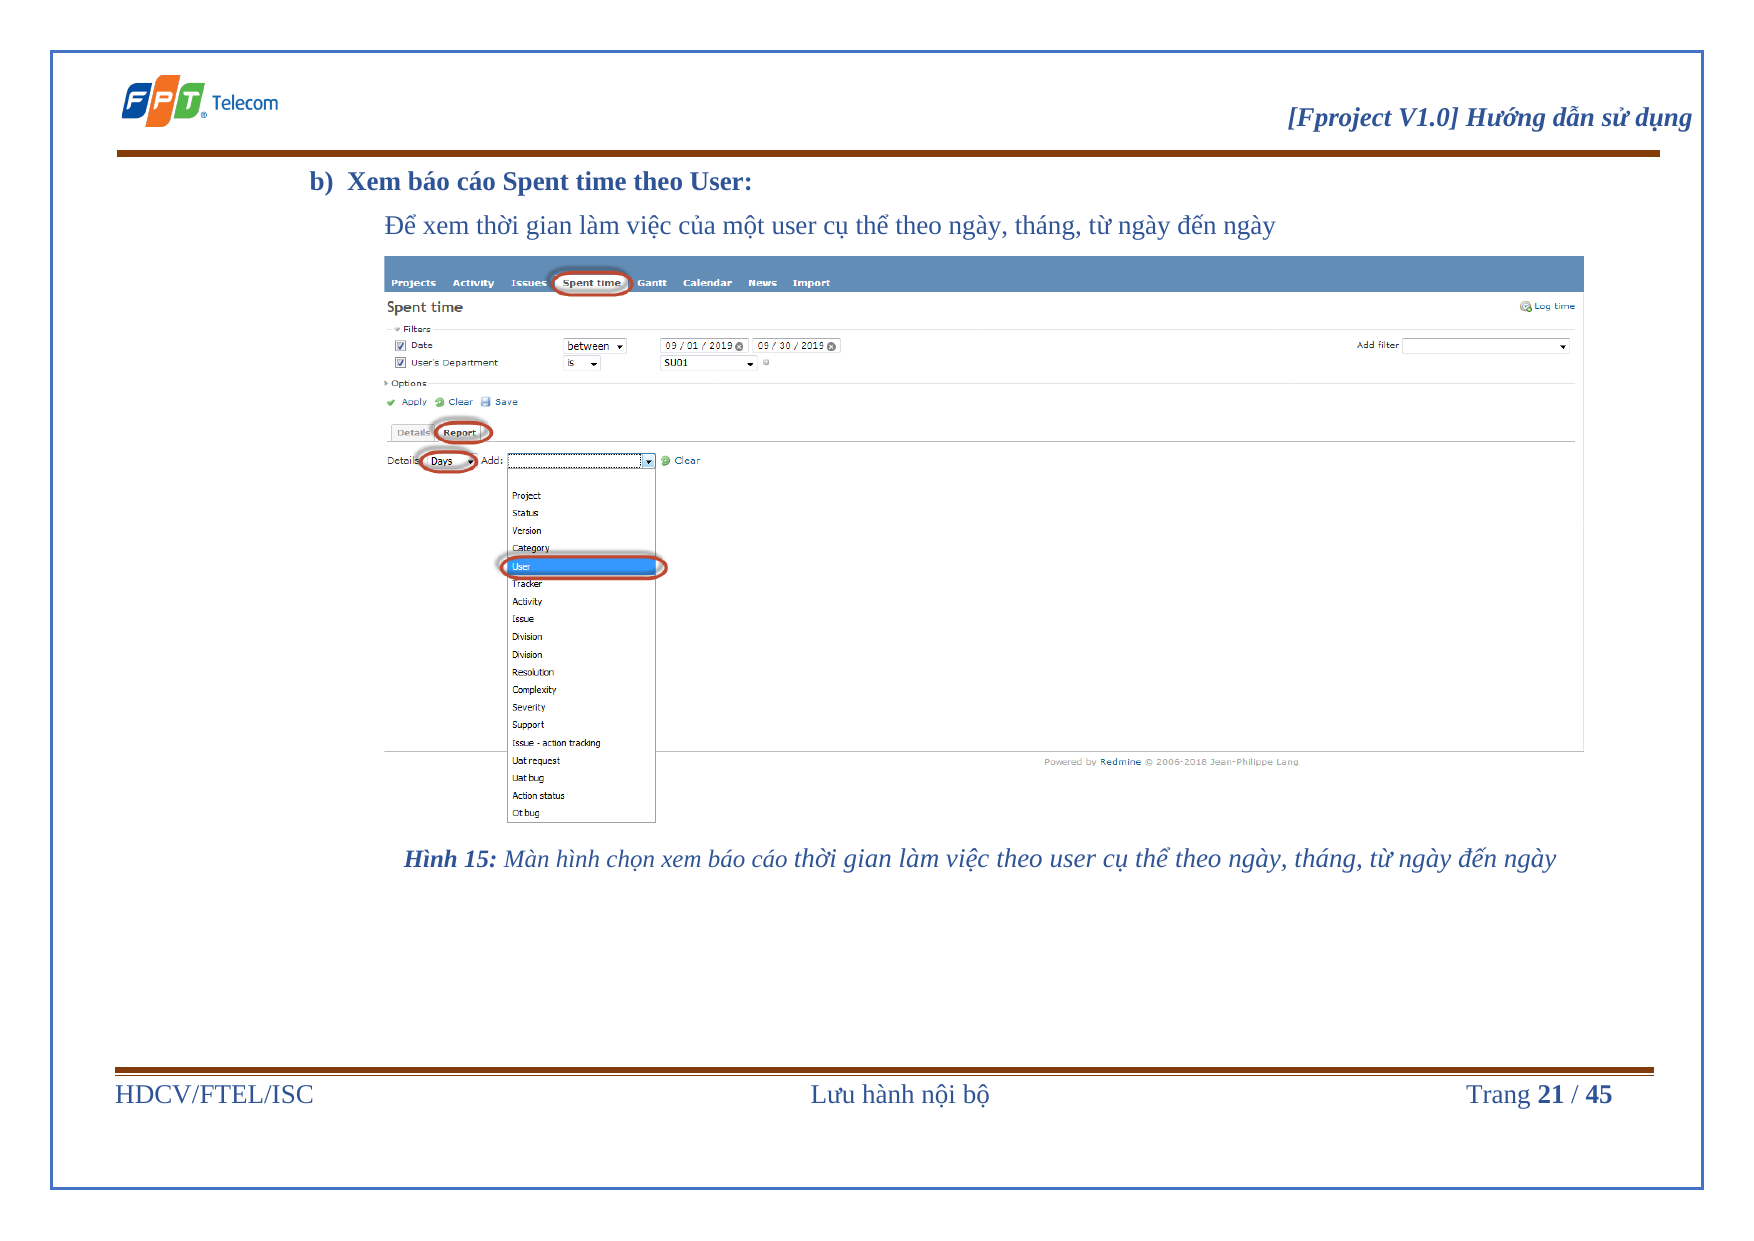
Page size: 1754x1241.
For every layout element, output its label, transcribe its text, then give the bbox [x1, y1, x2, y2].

text Hình 15: Màn hình chọn xem báo cáo thời gian làm việc theo user cụ thể theo ngày, tháng, từ ngày đến ngày [309, 843, 1654, 874]
picture [384, 256, 1584, 826]
text Xem báo cáo Spent time theo User: [309, 165, 1654, 196]
picture [121, 75, 278, 127]
text Để xem thời gian làm việc của một user cụ thể theo ngày, tháng, từ ngày đến ngày [384, 209, 1654, 240]
